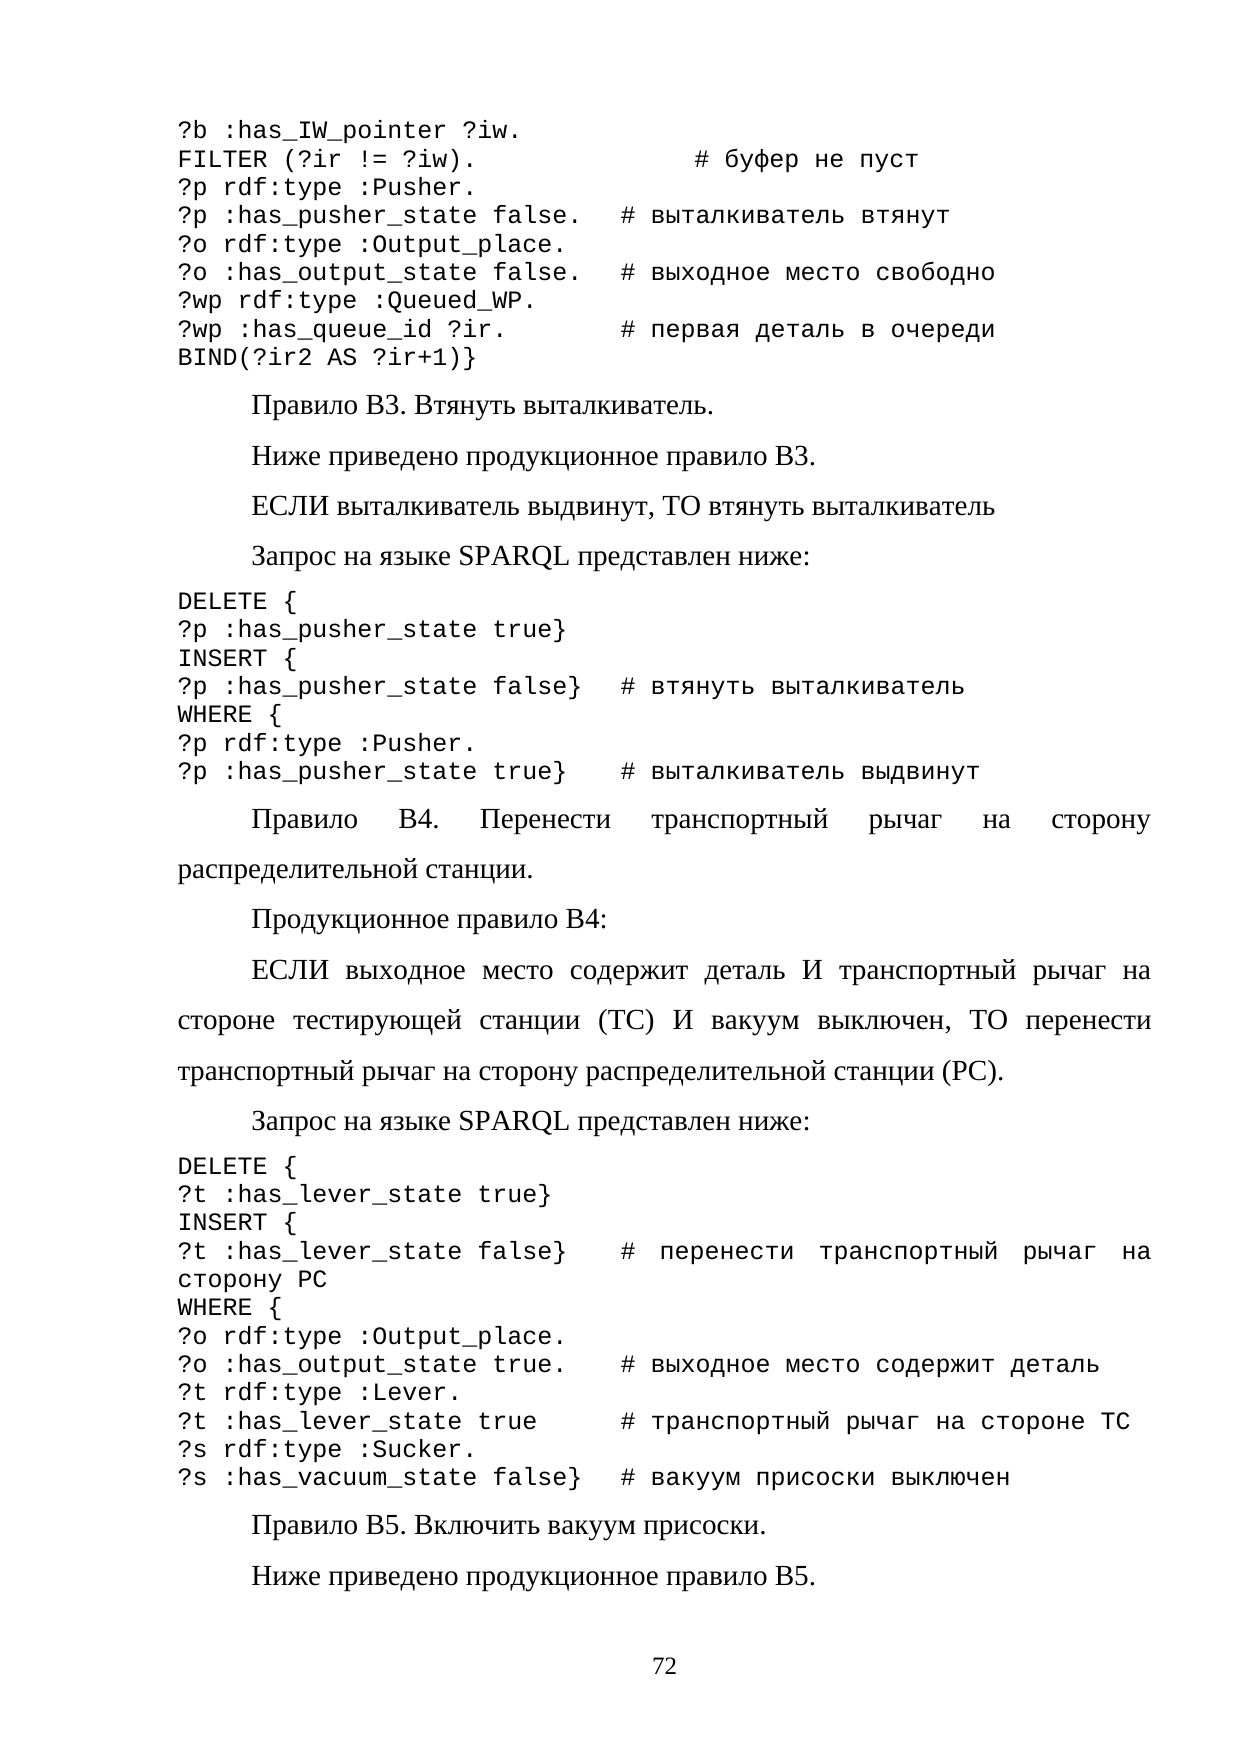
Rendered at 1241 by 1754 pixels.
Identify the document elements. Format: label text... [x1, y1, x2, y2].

text WHERE { [177, 1295, 1152, 1323]
text ?p :has_pusher_state true} [177, 617, 1152, 645]
text INSERT { [177, 645, 1152, 673]
text ?o rdf:type :Output_place. [177, 231, 1152, 260]
text ?p :has_pusher_state false} # втянуть выталкиватель [177, 673, 1152, 702]
text Правило В4. Перенести транспортный рычаг на сторону распределительной станции. [177, 801, 1152, 885]
text Ниже приведено продукционное правило В3. [177, 438, 1152, 471]
text ?s rdf:type :Sucker. [177, 1437, 1152, 1465]
text ?t :has_lever_state false} # перенести транспортный рычаг на сторону РС [177, 1238, 1152, 1295]
text ?s :has_vacuum_state false} # вакуум присоски выключен [177, 1465, 1152, 1493]
text ?t rdf:type :Lever. [177, 1380, 1152, 1408]
text ?o :has_output_state true. # выходное место содержит деталь [177, 1352, 1152, 1380]
text ?t :has_lever_state true # транспортный рычаг на стороне ТС [177, 1408, 1152, 1437]
text ?p :has_pusher_state false. # выталкиватель втянут [177, 203, 1152, 231]
text BIND(?ir2 AS ?ir+1)} [177, 345, 1152, 373]
text WHERE { [177, 702, 1152, 730]
text ?t :has_lever_state true} [177, 1182, 1152, 1210]
text ЕСЛИ выталкиватель выдвинут, ТО втянуть выталкиватель [177, 488, 1152, 521]
text ?wp rdf:type :Queued_WP. [177, 288, 1152, 316]
text FILTER (?ir != ?iw). # буфер не пуст [177, 146, 1152, 175]
text DELETE { [177, 1153, 1152, 1182]
text Запрос на языке SPARQL представлен ниже: [177, 538, 1152, 572]
text ?p rdf:type :Pusher. [177, 175, 1152, 203]
text Продукционное правило В4: [177, 902, 1152, 935]
text ?o rdf:type :Output_place. [177, 1323, 1152, 1352]
text DELETE { [177, 588, 1152, 617]
text ?wp :has_queue_id ?ir. # первая деталь в очереди [177, 316, 1152, 345]
text ?b :has_IW_pointer ?iw. [177, 118, 1152, 146]
text ?p rdf:type :Pusher. [177, 730, 1152, 758]
text Правило В3. Втянуть выталкиватель. [177, 387, 1152, 421]
text INSERT { [177, 1210, 1152, 1238]
text ?o :has_output_state false. # выходное место свободно [177, 260, 1152, 288]
text ЕСЛИ выходное место содержит деталь И транспортный рычаг на стороне тестирующей станции (ТС) И вакуум выключен, ТО перенести транспортный рычаг на сторону распределительной станции (РС). [177, 952, 1152, 1086]
text Правило В5. Включить вакуум присоски. [177, 1507, 1152, 1541]
text ?p :has_pusher_state true} # выталкиватель выдвинут [177, 758, 1152, 787]
text Ниже приведено продукционное правило В5. [177, 1558, 1152, 1591]
text Запрос на языке SPARQL представлен ниже: [177, 1103, 1152, 1136]
